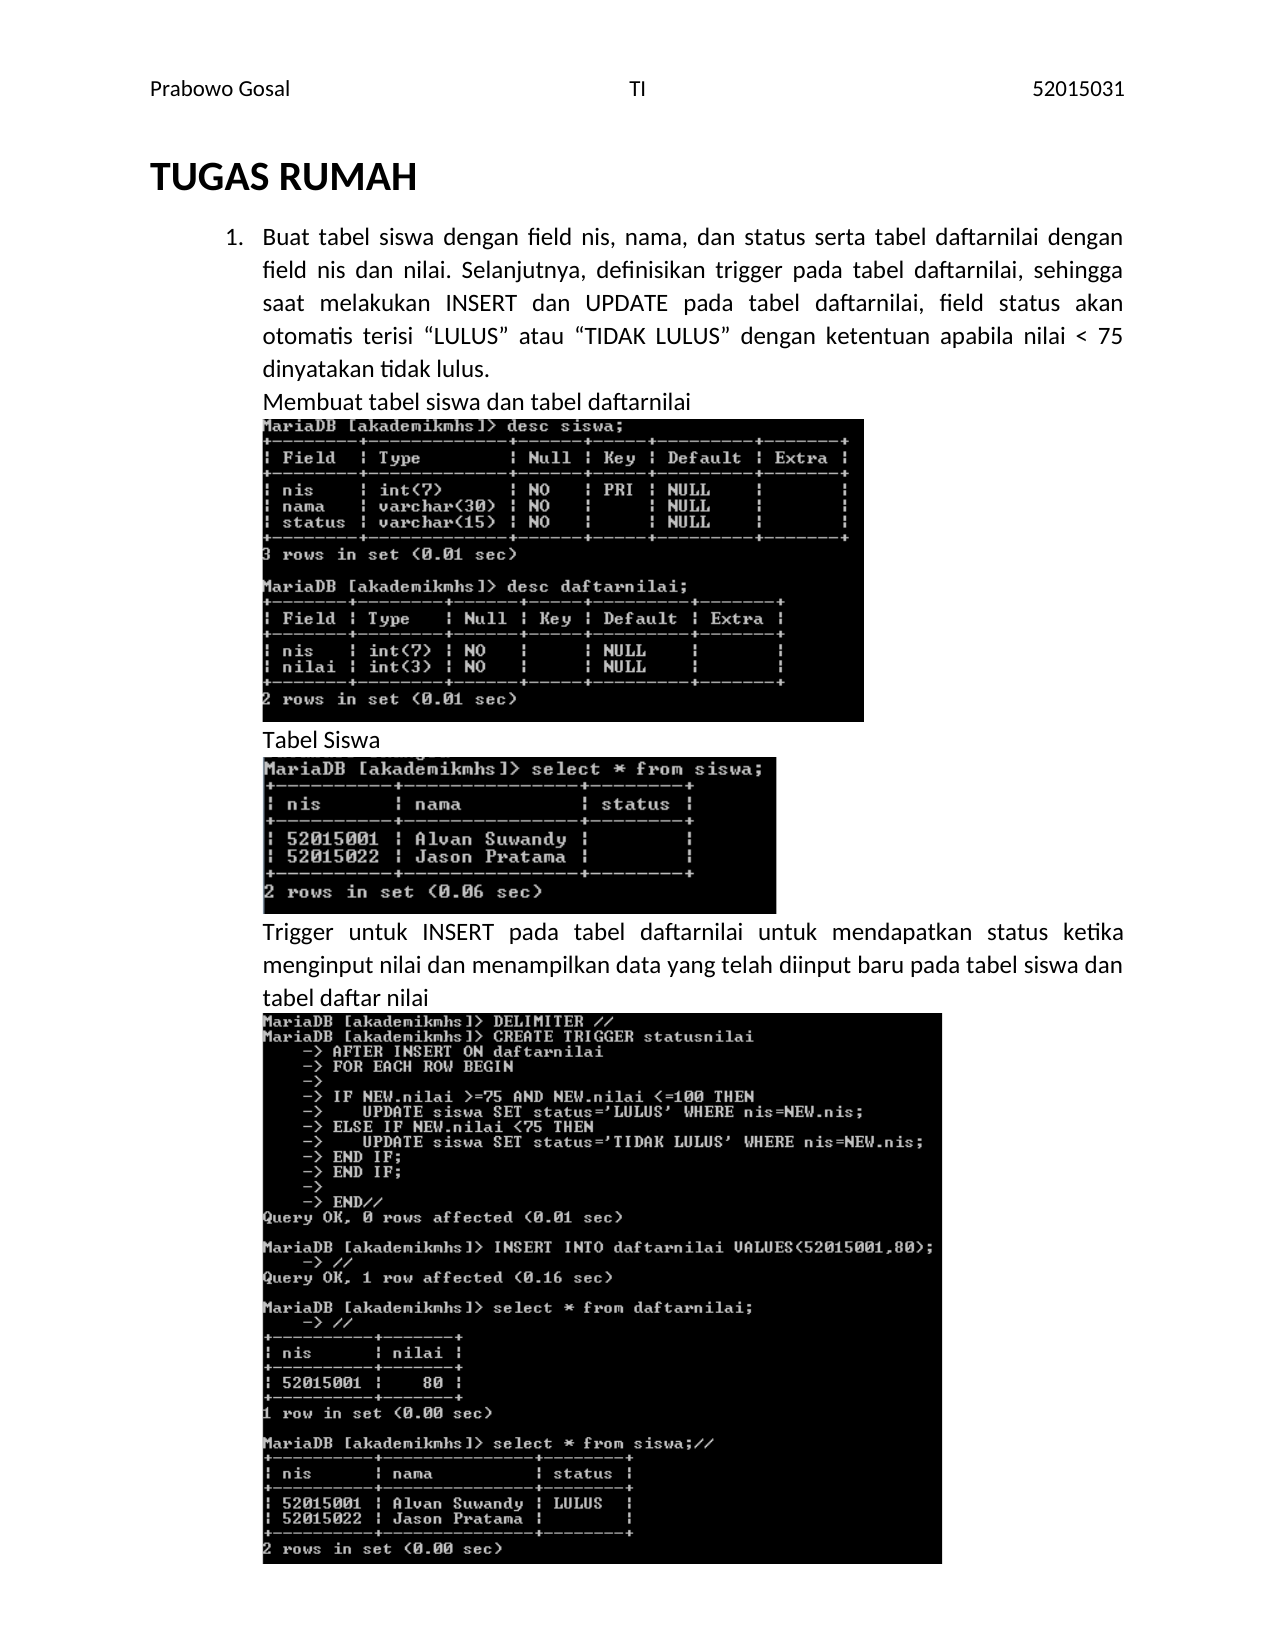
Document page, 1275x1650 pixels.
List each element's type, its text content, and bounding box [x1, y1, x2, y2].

list Membuat tabel siswa dan tabel daftarnilai [262, 386, 1125, 417]
list Buat tabel siswa dengan field nis, nama, dan status serta tabel daftarnilai dengan field nis dan nilai. Selanjutnya, definisikan trigger pada tabel daftarnilai, sehingga saat melakukan INSERT dan UPDATE pada tabel daftarnilai, field status akan otomatis terisi “LULUS” atau “TIDAK LULUS” dengan ketentuan apabila nilai < 75 dinyatakan tidak lulus. [225, 222, 1125, 384]
list Trigger untuk INSERT pada tabel daftarnilai untuk mendapatkan status ketika menginput nilai dan menampilkan data yang telah diinput baru pada tabel siswa dan tabel daftar nilai [262, 916, 1125, 1013]
text TUGAS RUMAH [150, 150, 1125, 201]
picture [262, 419, 864, 722]
picture [262, 757, 777, 914]
list Tabel Siswa [262, 724, 1125, 754]
picture [262, 1013, 943, 1564]
